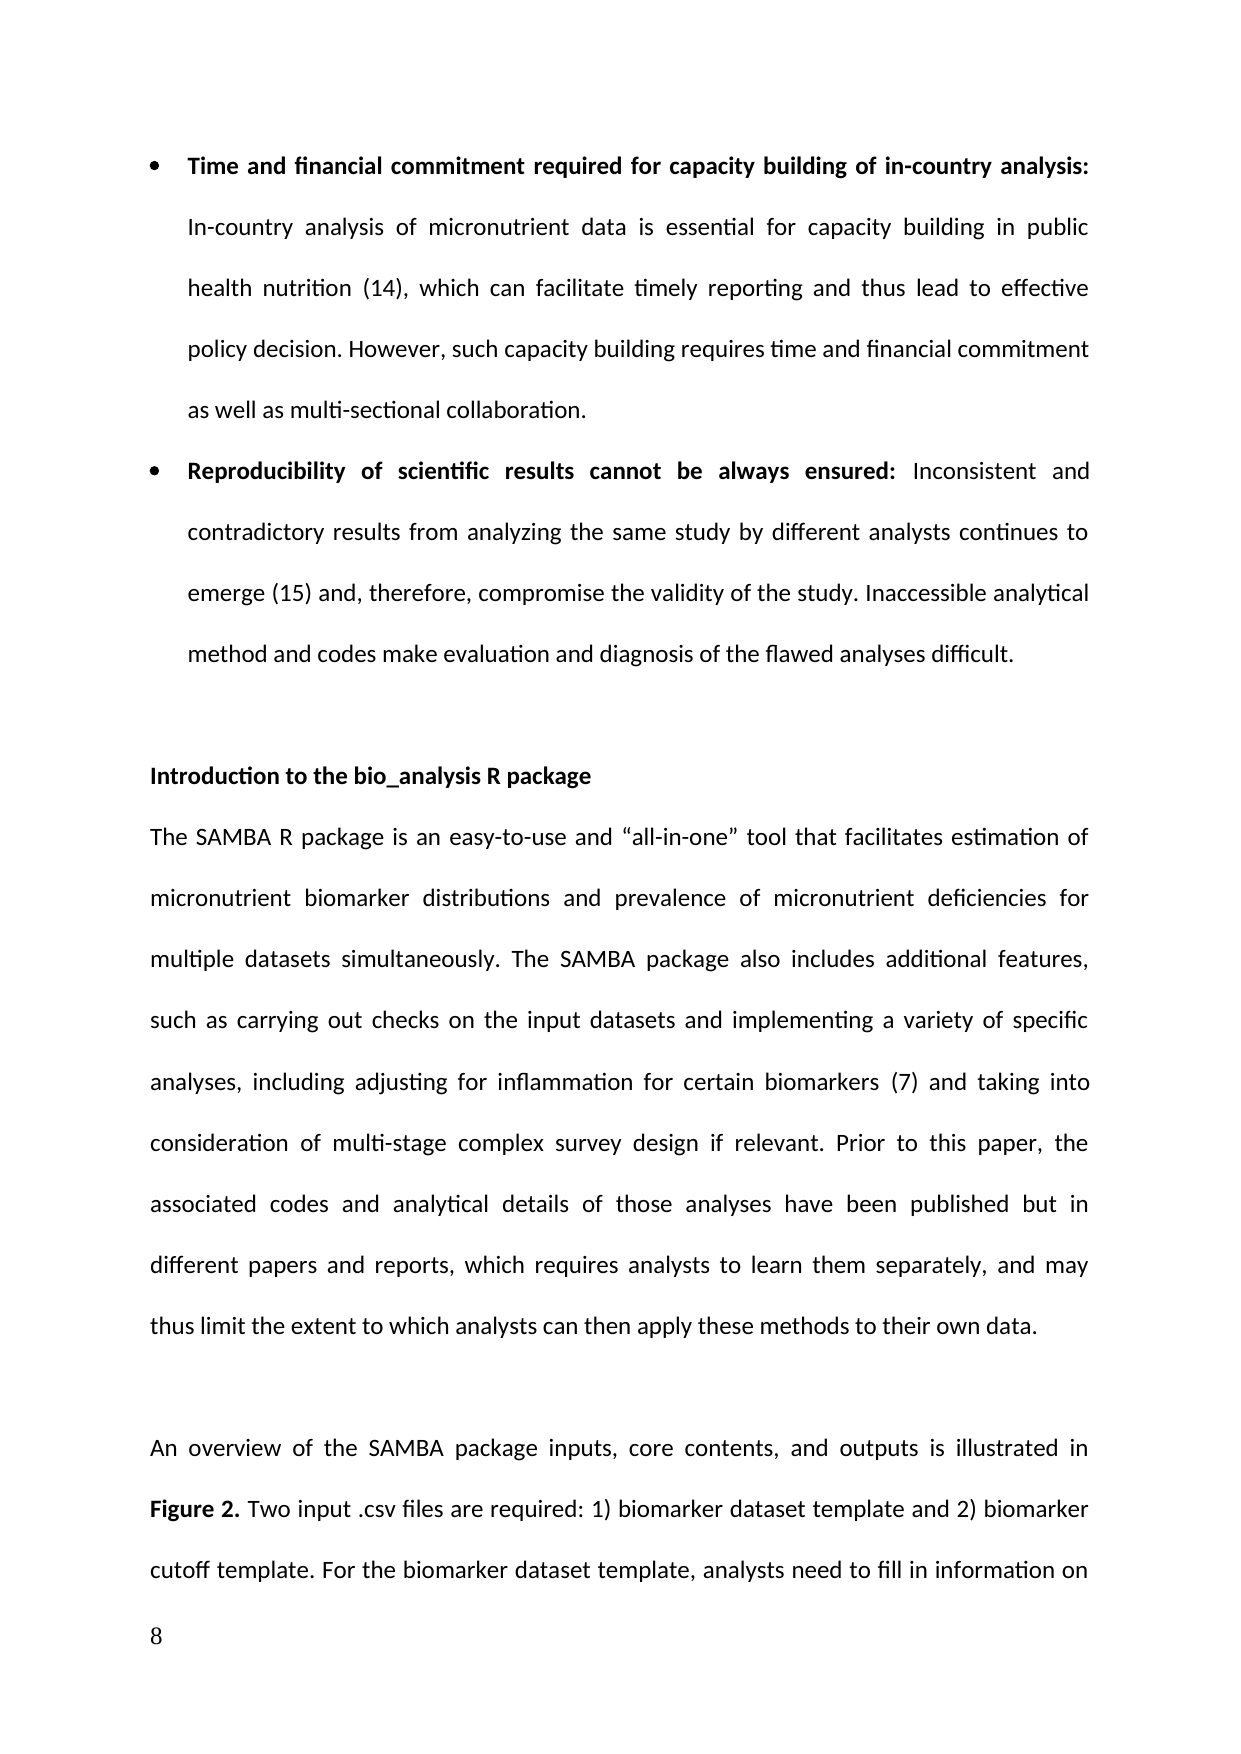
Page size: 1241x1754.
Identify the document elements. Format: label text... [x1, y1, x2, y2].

text The SAMBA R package is an easy-to-use and “all-in-one” tool that facilitates estimation of micronutrient biomarker distributions and prevalence of micronutrient deficiencies for multiple datasets simultaneously. The SAMBA package also includes additional features, such as carrying out checks on the input datasets and implementing a variety of specific analyses, including adjusting for inflammation for certain biomarkers (7) and taking into consideration of multi-stage complex survey design if relevant. Prior to this paper, the associated codes and analytical details of those analyses have been published but in different papers and reports, which requires analysts to learn them separately, and may thus limit the extent to which analysts can then apply these methods to their own data. [150, 821, 1090, 1340]
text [150, 1432, 1090, 1584]
list Reproducibility of scientific results cannot be always ensured: Inconsistent and contradictory results from analyzing the same study by different analysts continues to emerge (15) and, therefore, compromise the validity of the study. Inaccessible analytical method and codes make evaluation and diagnosis of the flawed analyses difficult. [150, 455, 1090, 669]
text Introduction to the bio_analysis R package [150, 760, 1090, 791]
list Time and financial commitment required for capacity building of in-country analysis: In-country analysis of micronutrient data is essential for capacity building in public health nutrition (14), which can facilitate timely reporting and thus lead to effective policy decision. However, such capacity building requires time and financial commitment as well as multi-sectional collaboration. [150, 150, 1090, 425]
